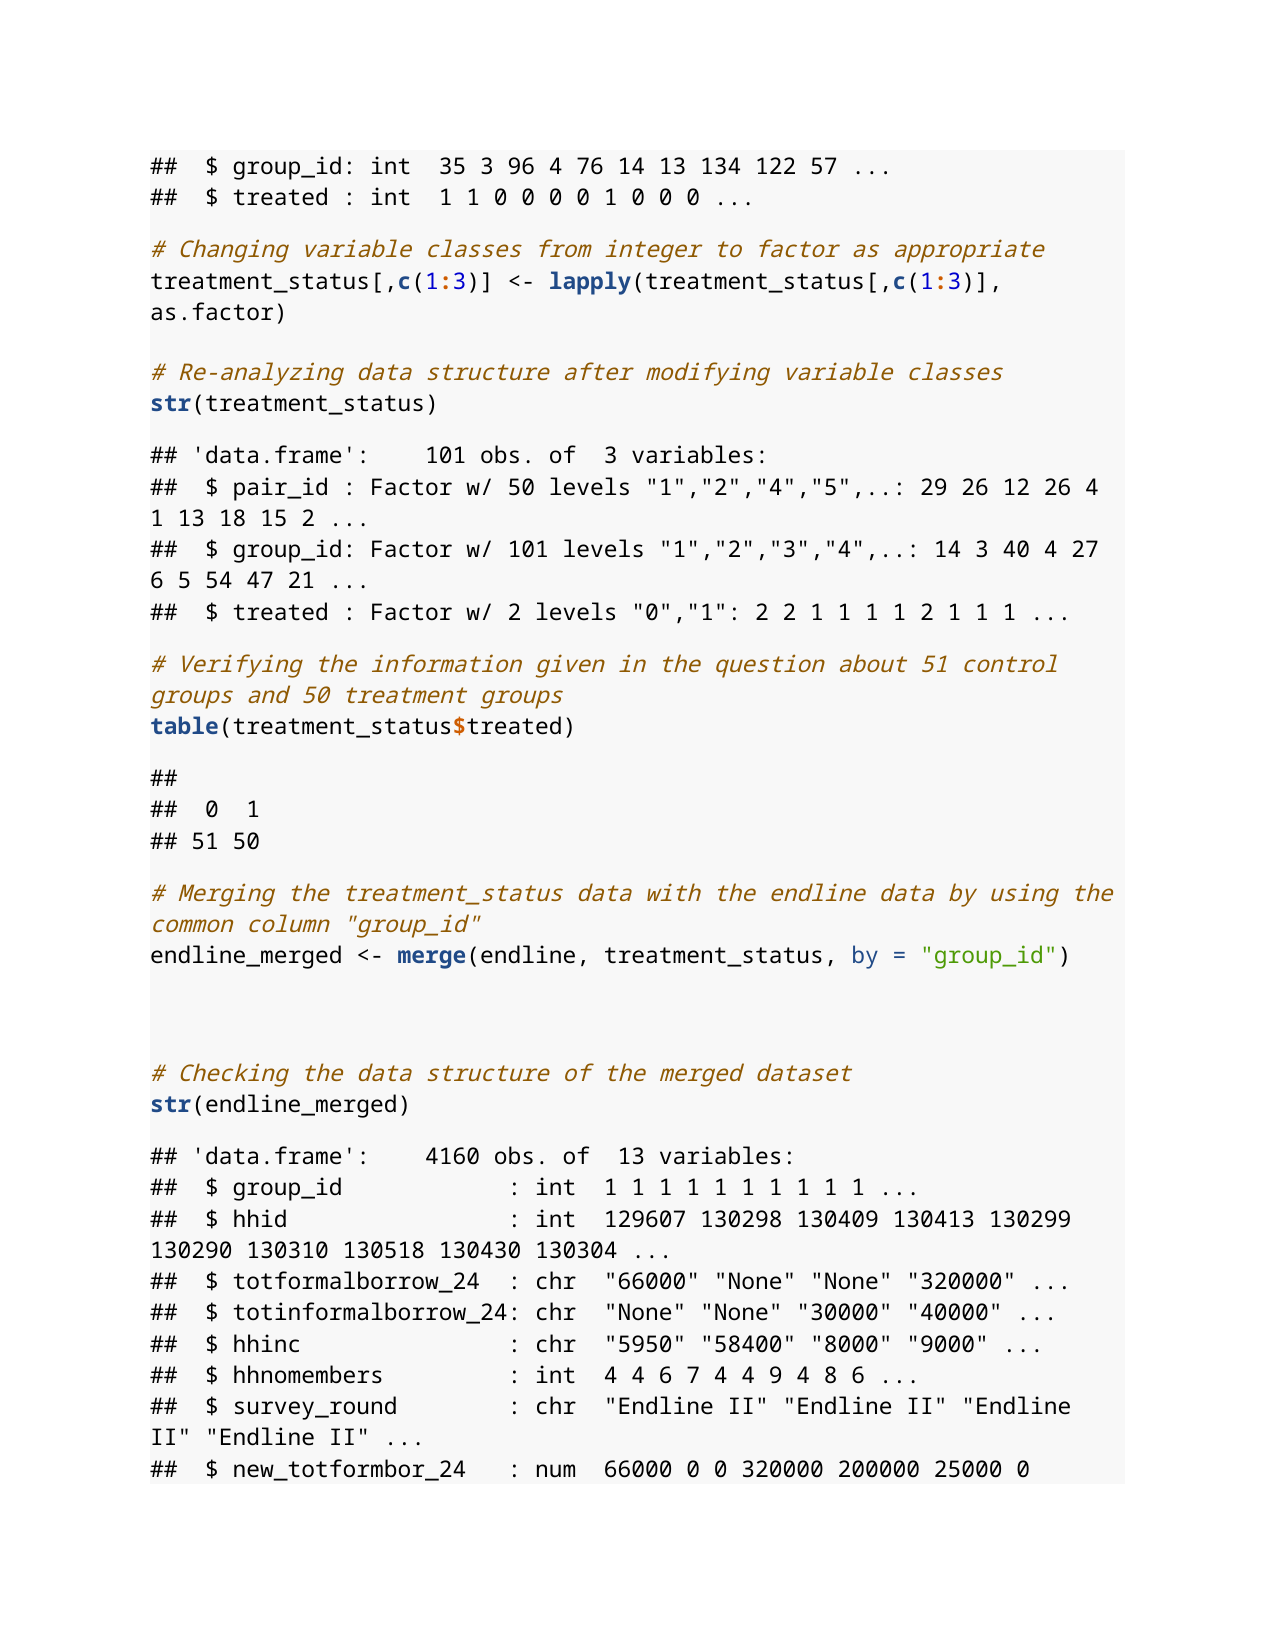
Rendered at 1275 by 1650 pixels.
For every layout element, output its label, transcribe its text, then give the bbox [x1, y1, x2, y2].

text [150, 1140, 1125, 1484]
text # Merging the treatment_status data with the endline data by using the common column "group_id" endline_merged <- merge(endline, treatment_status, by = "group_id") # Checking the data structure of the merged dataset str(endline_merged) [150, 877, 1125, 1119]
text ## ## 0 1 ## 51 50 [150, 762, 1125, 856]
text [150, 150, 1125, 212]
text # Changing variable classes from integer to factor as appropriate treatment_status[,c(1:3)] <- lapply(treatment_status[,c(1:3)], as.factor) # Re-analyzing data structure after modifying variable classes str(treatment_status) [150, 233, 1125, 418]
text ## 'data.frame': 101 obs. of 3 variables: ## $ pair_id : Factor w/ 50 levels "1","2","4","5",..: 29 26 12 26 4 1 13 18 15 2 ... ## $ group_id: Factor w/ 101 levels "1","2","3","4",..: 14 3 40 4 27 6 5 54 47 21 ... ## $ treated : Factor w/ 2 levels "0","1": 2 2 1 1 1 1 2 1 1 1 ... [150, 439, 1125, 627]
text # Verifying the information given in the question about 51 control groups and 50 treatment groups table(treatment_status$treated) [150, 647, 1125, 741]
